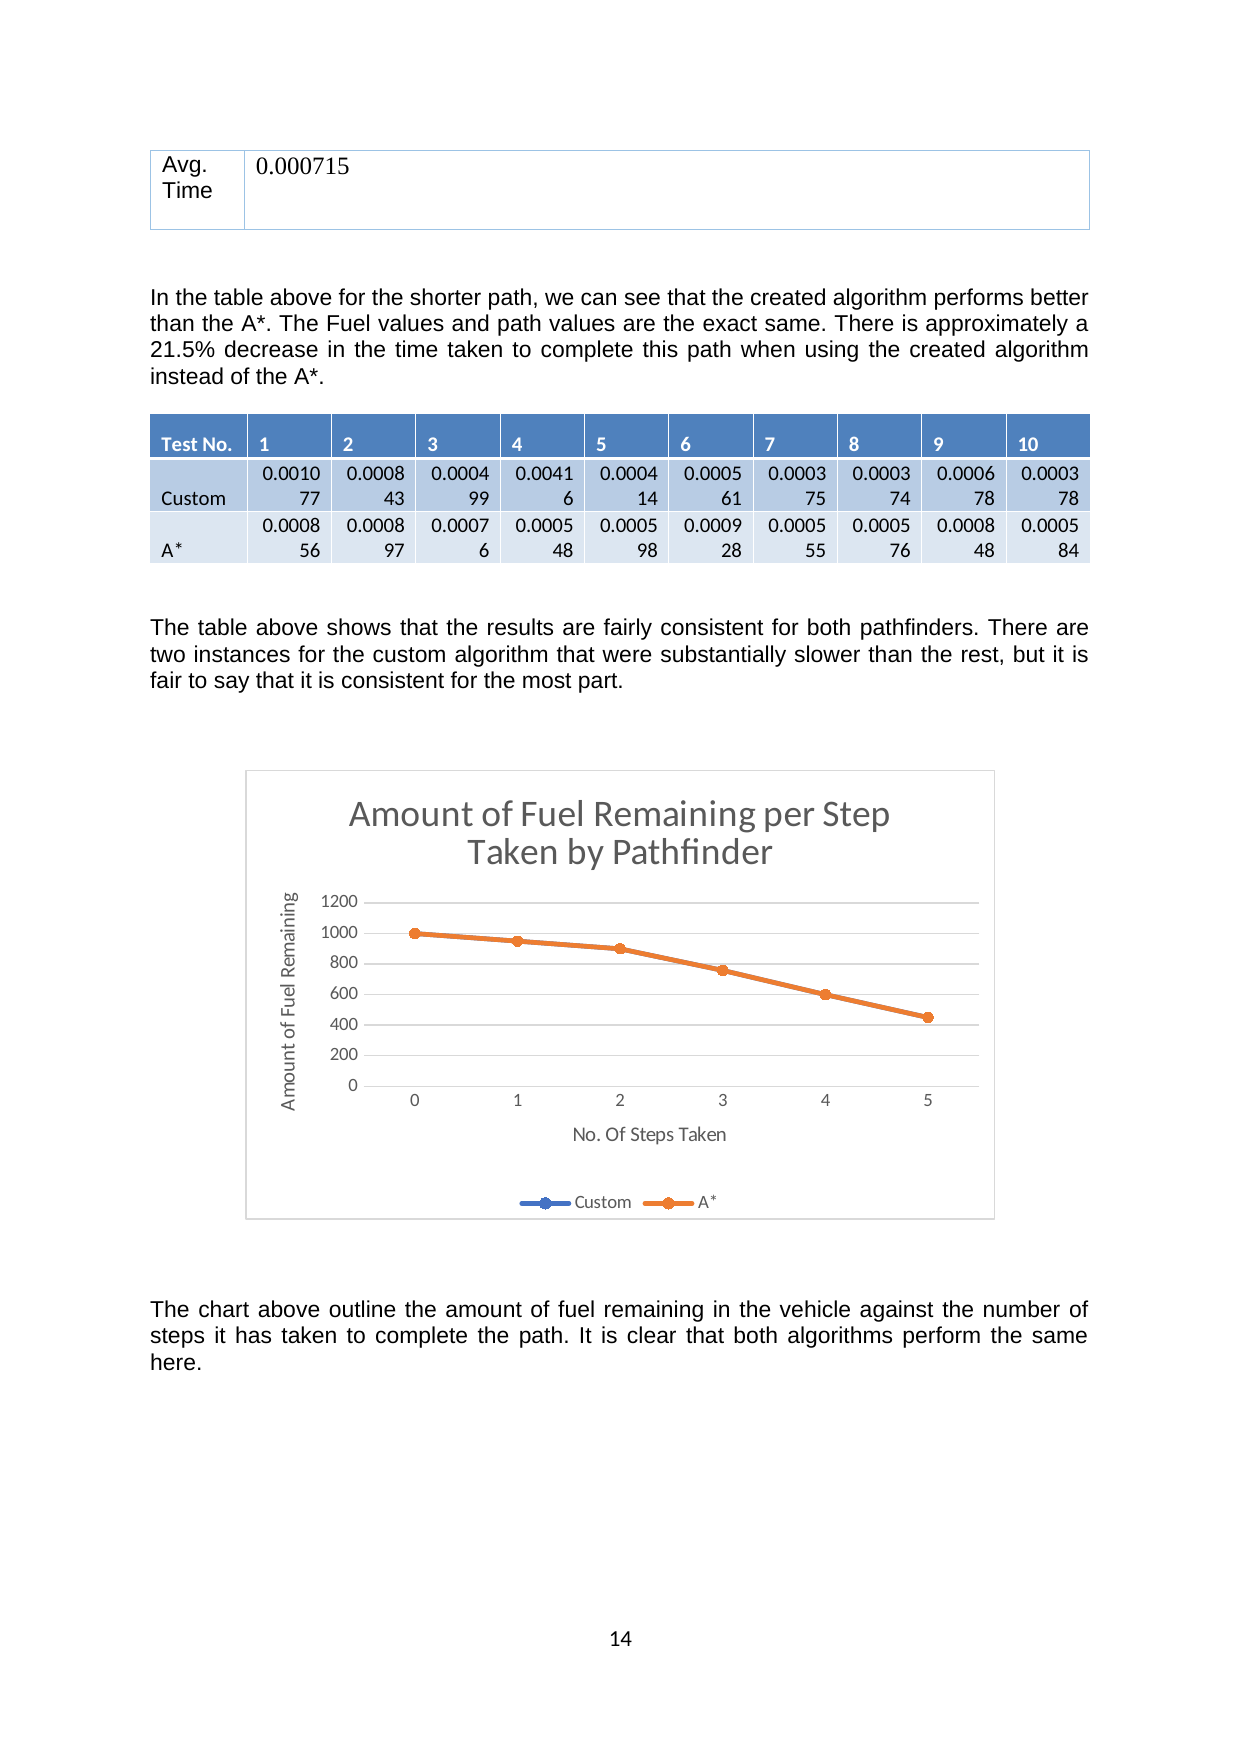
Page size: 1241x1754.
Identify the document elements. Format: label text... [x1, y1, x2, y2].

table_cell 0.000897 [332, 512, 415, 563]
table_cell 0.000548 [501, 512, 584, 563]
table_cell Custom [150, 460, 247, 511]
table_header 2 [332, 414, 415, 457]
table_cell 0.000576 [838, 512, 921, 563]
table_cell 0.000678 [922, 460, 1006, 511]
table_cell A* [150, 512, 247, 563]
table_cell 0.000928 [669, 512, 753, 563]
table_cell 0.000561 [669, 460, 753, 511]
table_header 7 [754, 414, 837, 457]
table_cell 0.000414 [585, 460, 668, 511]
table_header Test No. [150, 414, 247, 457]
table_cell 0.000378 [1007, 460, 1090, 511]
table_cell Avg. Time [151, 151, 244, 229]
table_cell 0.000843 [332, 460, 415, 511]
table_cell 0.000499 [416, 460, 500, 511]
table_header 10 [1007, 414, 1090, 457]
table_cell 0.00076 [416, 512, 500, 563]
table_cell 0.000584 [1007, 512, 1090, 563]
text The table above shows that the results are fairly consistent for both pathfinders. There are two instances for the custom algorithm that were substantially slower than the rest, but it is fair to say that it is consistent for the most part. [150, 614, 1090, 693]
table_header 9 [922, 414, 1006, 457]
table_cell 0.00416 [501, 460, 584, 511]
table_header 4 [501, 414, 584, 457]
table_cell 0.000555 [754, 512, 837, 563]
table_header 6 [669, 414, 753, 457]
table_header 1 [248, 414, 331, 457]
table_header 3 [416, 414, 500, 457]
text In the table above for the shorter path, we can see that the created algorithm performs better than the A*. The Fuel values and path values are the exact same. There is approximately a 21.5% decrease in the time taken to complete this path when using the created algorithm instead of the A*. [150, 283, 1090, 389]
table_cell 0.000375 [754, 460, 837, 511]
table_cell 0.000848 [922, 512, 1006, 563]
table_cell 0.000715 [245, 151, 1089, 229]
table_cell 0.001077 [248, 460, 331, 511]
table_cell 0.000374 [838, 460, 921, 511]
table_cell 0.000598 [585, 512, 668, 563]
table_header 8 [838, 414, 921, 457]
table_cell 0.000856 [248, 512, 331, 563]
text The chart above outline the amount of fuel remaining in the vehicle against the number of steps it has taken to complete the path. It is clear that both algorithms perform the same here. [150, 1296, 1090, 1375]
table_header 5 [585, 414, 668, 457]
